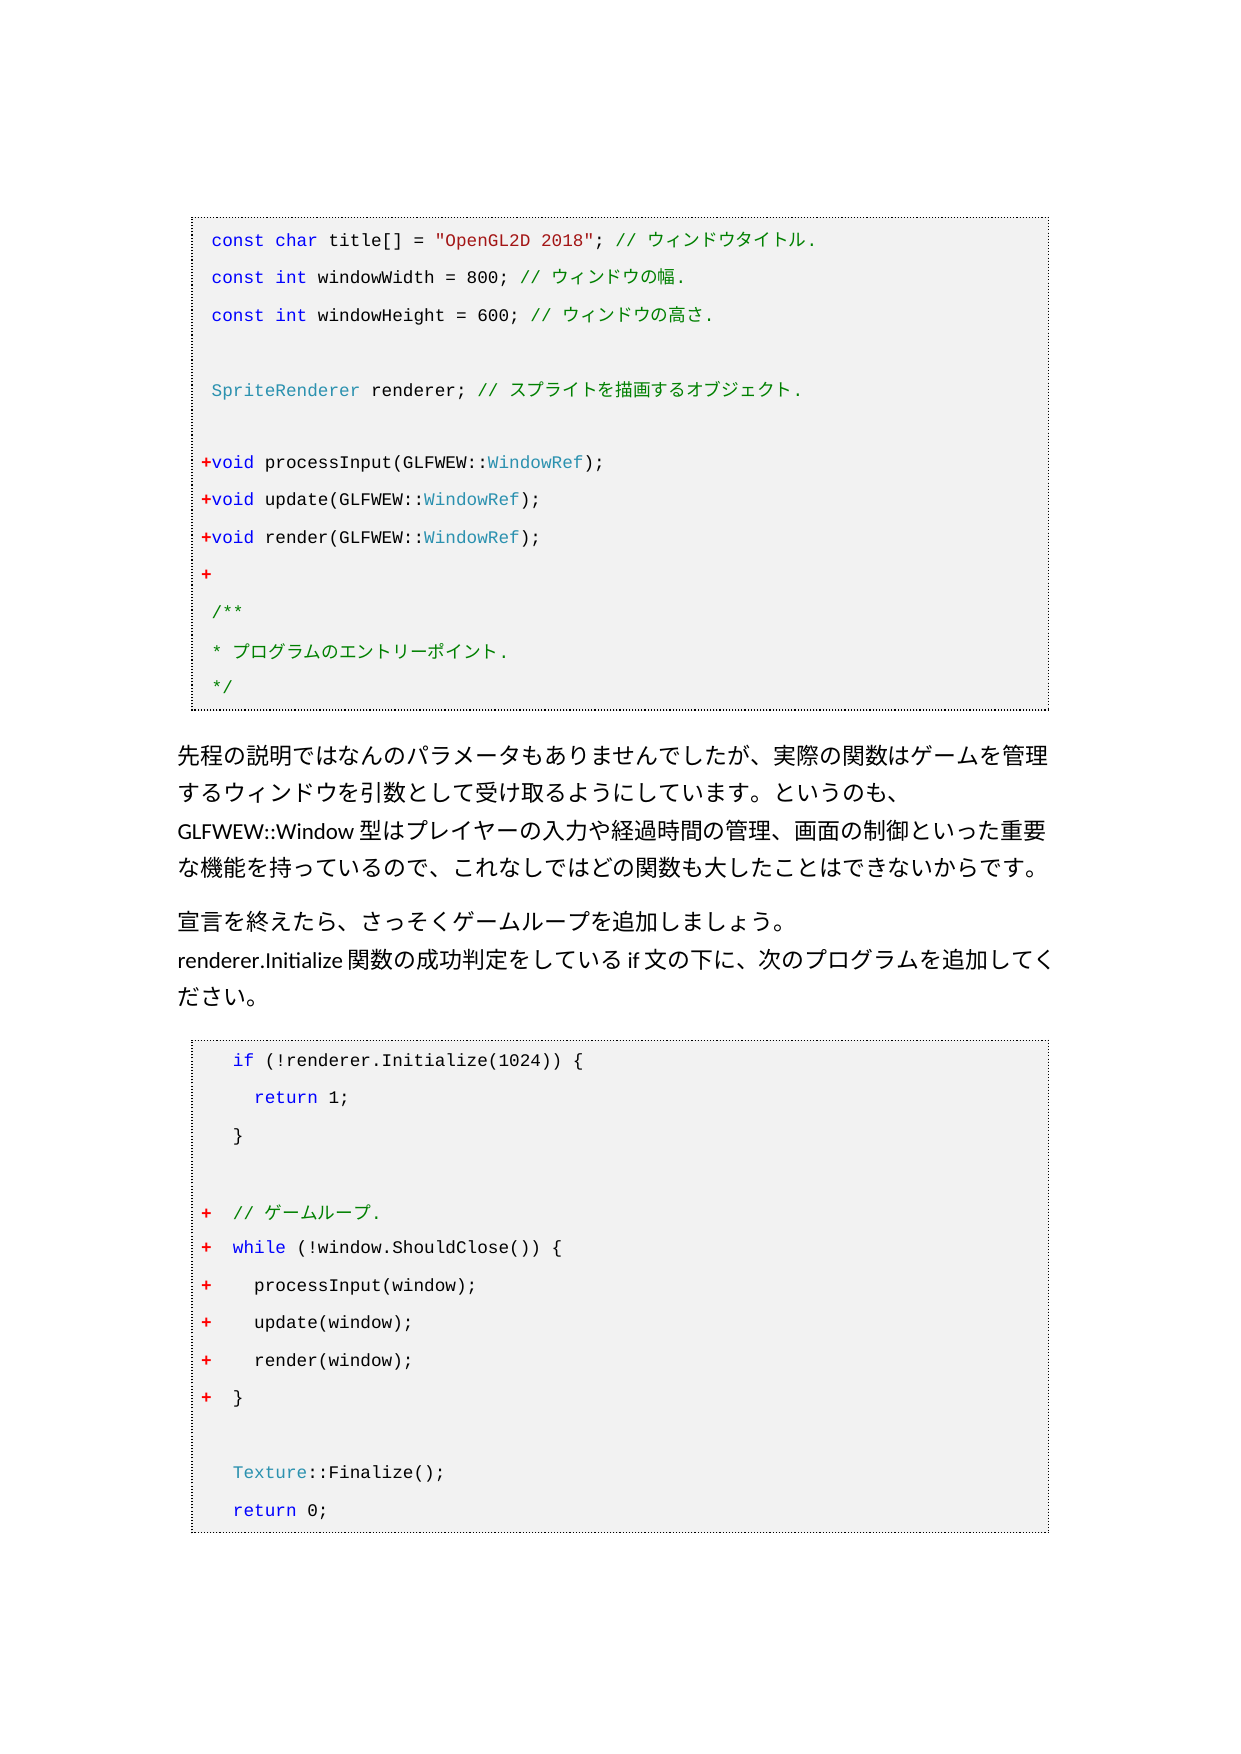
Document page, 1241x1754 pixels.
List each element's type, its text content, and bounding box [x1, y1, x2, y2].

text if (!renderer.Initialize(1024)) { return 1; } + // ゲームループ. + while (!window.ShouldClose()) { + processInput(window); + update(window); + render(window); + } Texture::Finalize(); return 0; [191, 1040, 1049, 1533]
text const char title[] = "OpenGL2D 2018"; // ウィンドウタイトル. const int windowWidth = 800; // ウィンドウの幅. const int windowHeight = 600; // ウィンドウの高さ. SpriteRenderer renderer; // スプライトを描画するオブジェクト. +void processInput(GLFWEW::WindowRef); +void update(GLFWEW::WindowRef); +void render(GLFWEW::WindowRef); + /** * プログラムのエントリーポイント. */ [191, 217, 1049, 711]
text 宣言を終えたら、さっそくゲームループを追加しましょう。 renderer.Initialize関数の成功判定をしているif文の下に、次のプログラムを追加してください。 [177, 902, 1063, 1015]
text 先程の説明ではなんのパラメータもありませんでしたが、実際の関数はゲームを管理するウィンドウを引数として受け取るようにしています。というのも、GLFWEW::Window型はプレイヤーの入力や経過時間の管理、画面の制御といった重要な機能を持っているので、これなしではどの関数も大したことはできないからです。 [177, 736, 1063, 886]
